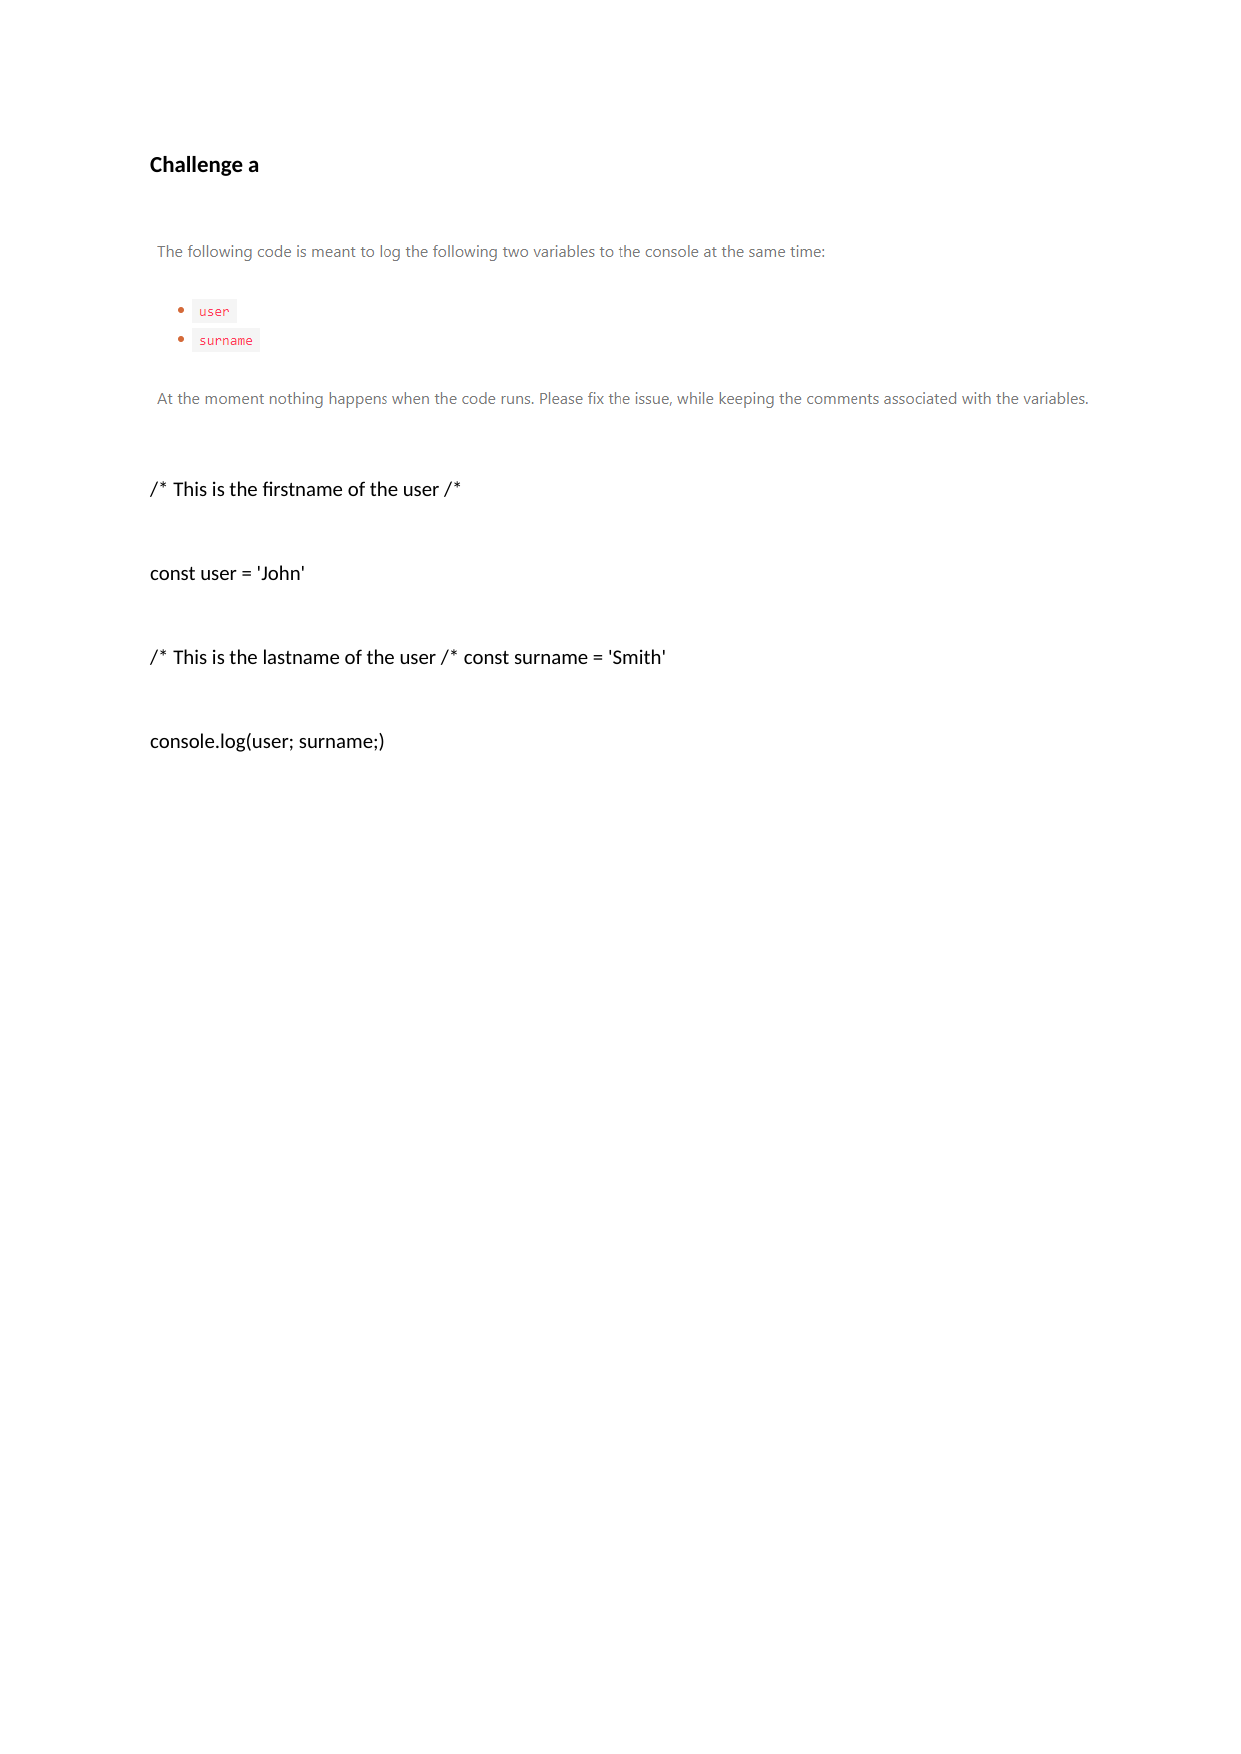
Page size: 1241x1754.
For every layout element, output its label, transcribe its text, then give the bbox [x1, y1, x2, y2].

text const user = 'John' [150, 560, 1090, 585]
text Challenge a [150, 150, 1090, 178]
text /* This is the firstname of the user /* [150, 476, 1090, 501]
picture [150, 239, 1091, 415]
text /* This is the lastname of the user /* const surname = 'Smith' [150, 644, 1090, 669]
text console.log(user; surname;) [150, 728, 1090, 754]
